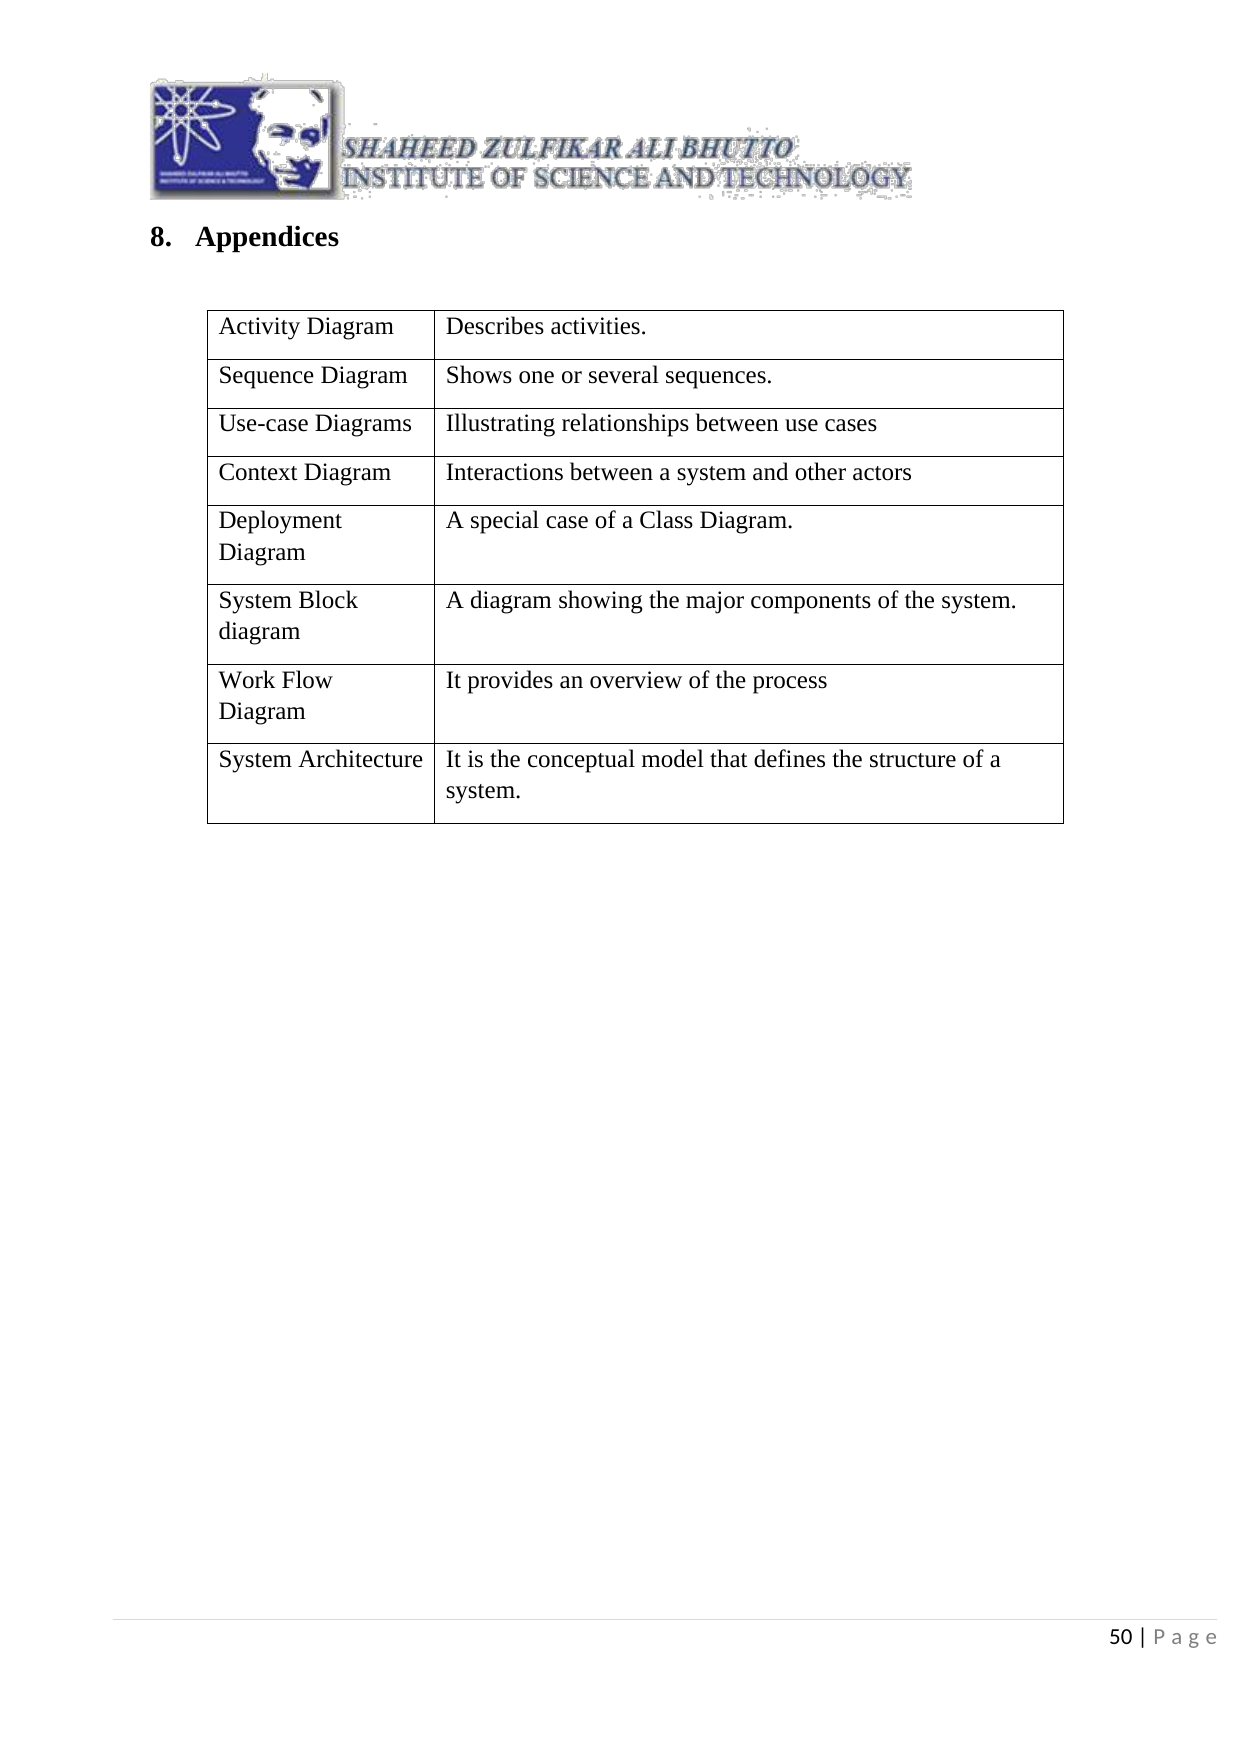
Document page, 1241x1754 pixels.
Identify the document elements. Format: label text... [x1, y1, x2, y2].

table_header Describes activities. [435, 311, 1063, 359]
table_cell Illustrating relationships between use cases [435, 409, 1063, 456]
table_cell Shows one or several sequences. [435, 360, 1063, 407]
table_header Activity Diagram [208, 311, 434, 359]
table_cell It is the conceptual model that defines the structure of a system. [435, 744, 1063, 823]
table_cell A special case of a Class Diagram. [435, 506, 1063, 584]
table_cell Deployment Diagram [208, 506, 434, 584]
table_cell System Block diagram [208, 585, 434, 664]
picture [149, 73, 918, 201]
table_cell System Architecture [208, 744, 434, 823]
table_cell Work Flow Diagram [208, 665, 434, 743]
table_cell Sequence Diagram [208, 360, 434, 407]
table_cell Use-case Diagrams [208, 409, 434, 456]
list Appendices [150, 219, 1217, 253]
table_cell Context Diagram [208, 457, 434, 504]
table_cell Interactions between a system and other actors [435, 457, 1063, 504]
table_cell A diagram showing the major components of the system. [435, 585, 1063, 664]
table_cell It provides an overview of the process [435, 665, 1063, 743]
